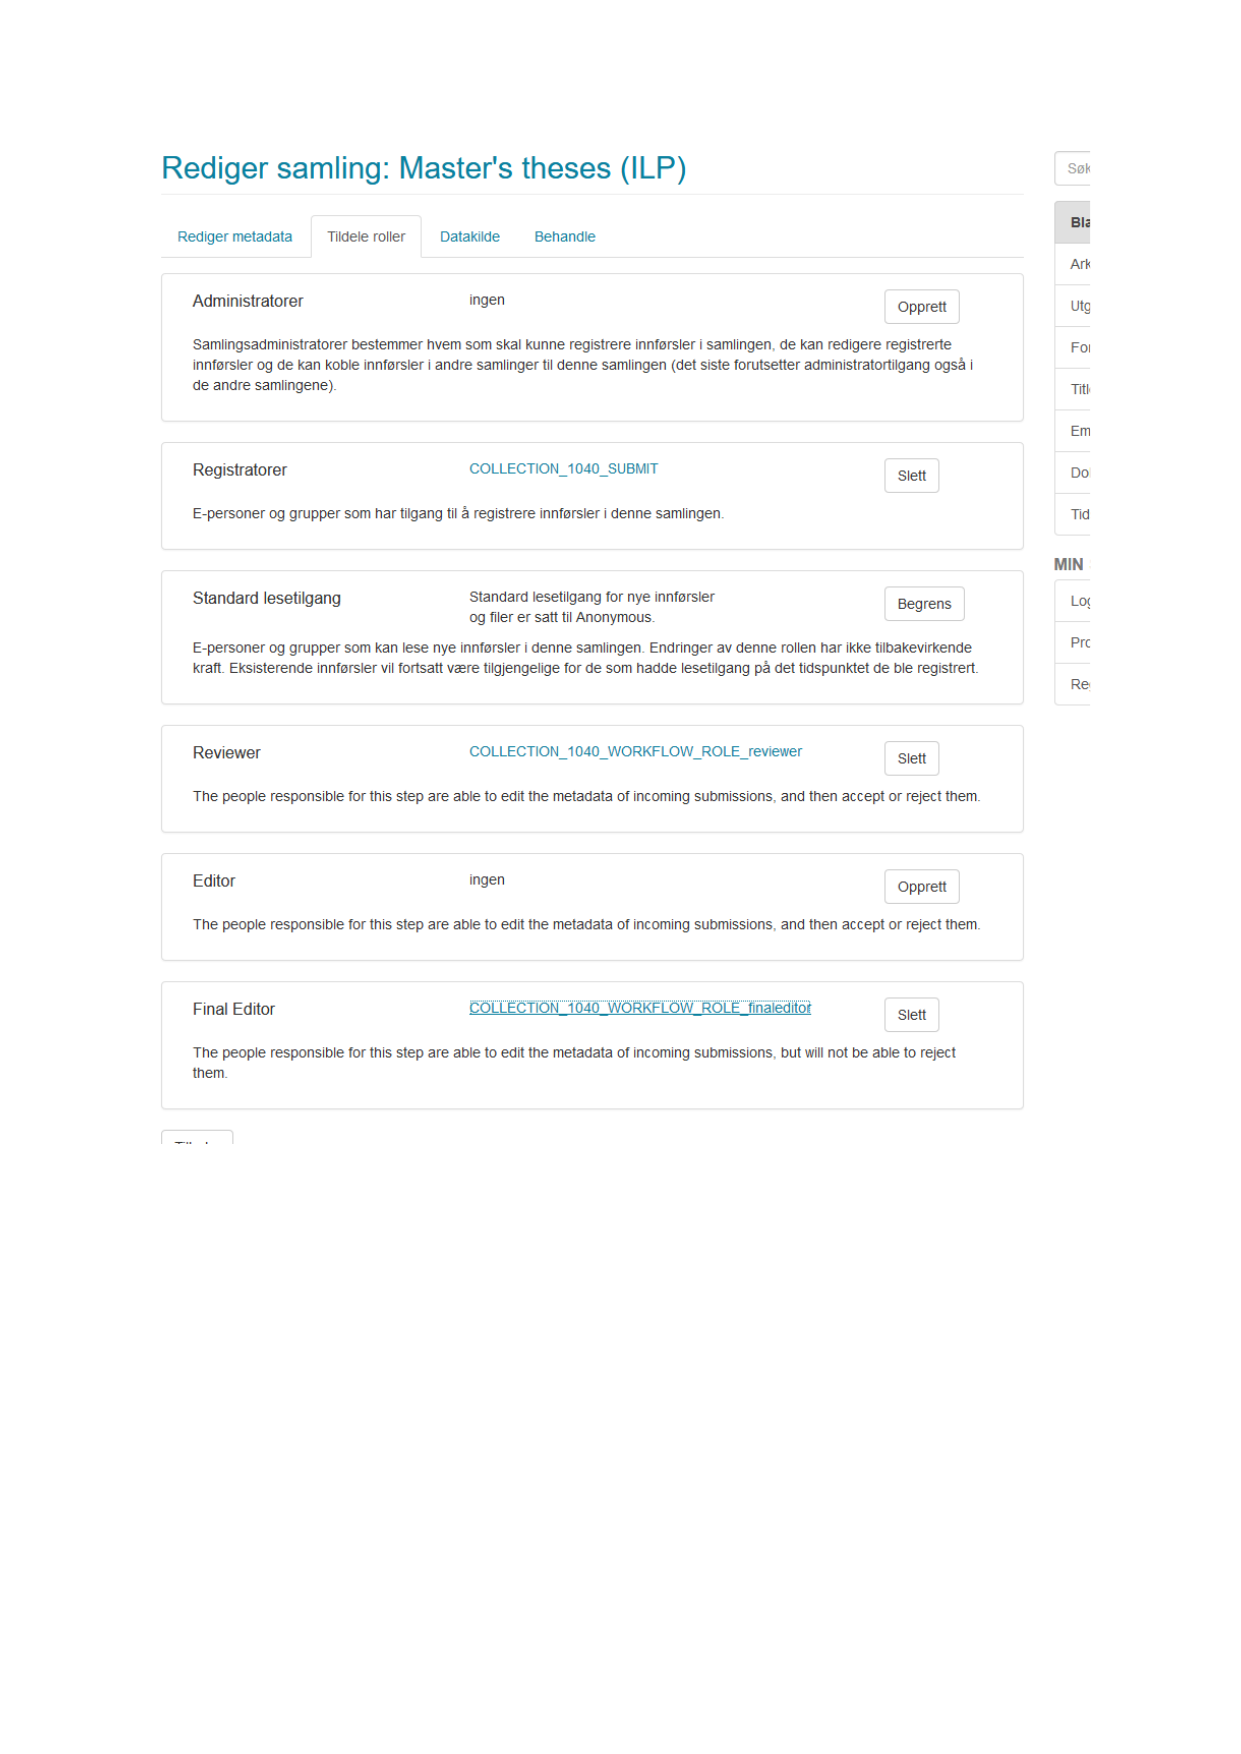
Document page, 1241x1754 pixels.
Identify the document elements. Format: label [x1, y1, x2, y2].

picture [150, 150, 1091, 1144]
